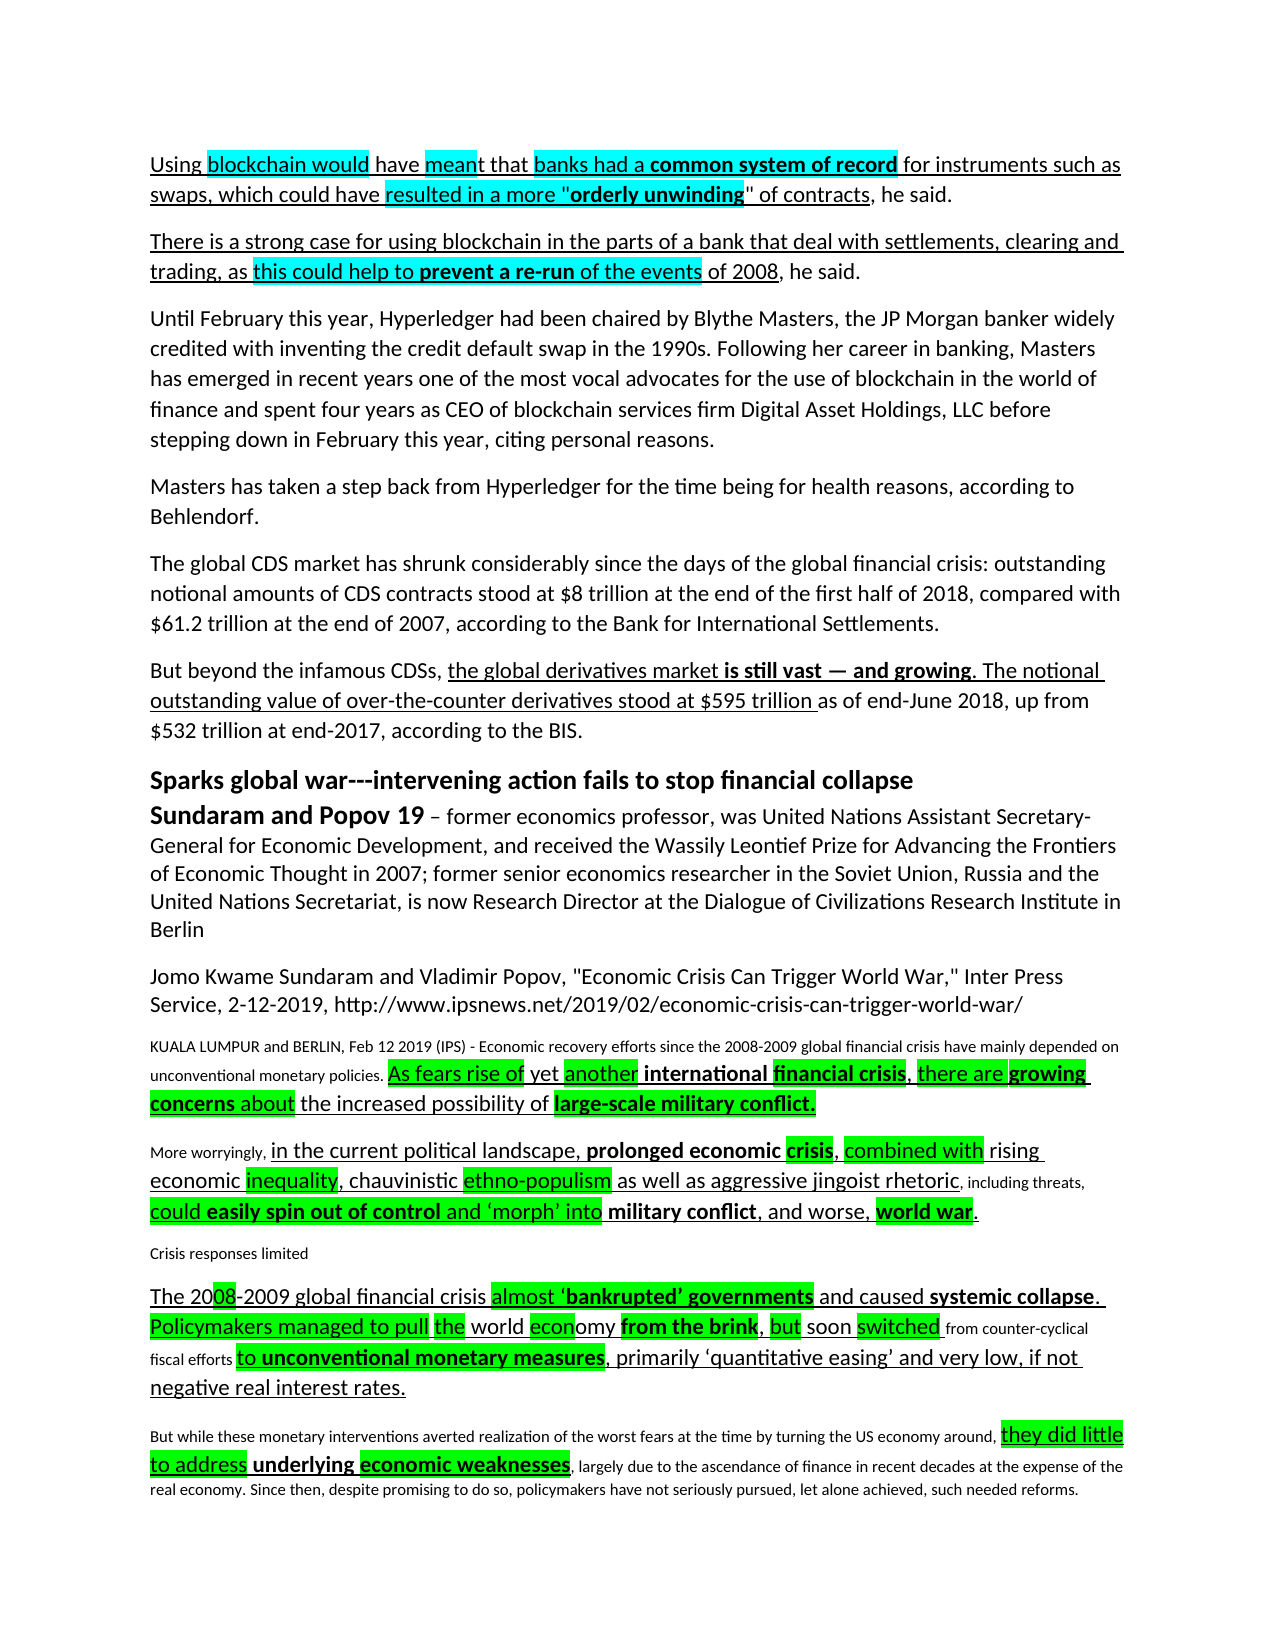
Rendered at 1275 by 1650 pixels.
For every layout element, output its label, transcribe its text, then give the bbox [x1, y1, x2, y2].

text Sparks global war---intervening action fails to stop financial collapse [150, 763, 1125, 797]
text Masters has taken a step back from Hyperledger for the time being for health reasons, according to Behlendorf. [150, 472, 1125, 530]
text The 2008-2009 global financial crisis almost ‘bankrupted’ governments and caused systemic collapse. Policymakers managed to pull the world economy from the brink, but soon switched from counter-cyclical fiscal efforts to unconventional monetary measures, primarily ‘quantitative easing’ and very low, if not negative real interest rates. [150, 1282, 1125, 1401]
text KUALA LUMPUR and BERLIN, Feb 12 2019 (IPS) - Economic recovery efforts since the 2008-2009 global financial crisis have mainly depended on unconventional monetary policies. As fears rise of yet another international financial crisis, there are growing concerns about the increased possibility of large-scale military conflict. [150, 1037, 1125, 1117]
text But beyond the infamous CDSs, the global derivatives market is still vast — and growing. The notional outstanding value of over-the-counter derivatives stood at $595 trillion as of end-June 2018, up from $532 trillion at end-2017, according to the BIS. [150, 656, 1125, 745]
text The global CDS market has shrunk considerably since the days of the global financial crisis: outstanding notional amounts of CDS contracts stood at $8 trillion at the end of the first half of 2018, compared with $61.2 trillion at the end of 2007, according to the Bank for International Settlements. [150, 549, 1125, 637]
text Crisis responses limited [150, 1244, 1125, 1264]
text More worryingly, in the current political landscape, prolonged economic crisis, combined with rising economic inequality, chauvinistic ethno-populism as well as aggressive jingoist rhetoric, including threats, could easily spin out of control and ‘morph’ into military conflict, and worse, world war. [150, 1136, 1125, 1225]
text Jomo Kwame Sundaram and Vladimir Popov, "Economic Crisis Can Trigger World War," Inter Press Service, 2-12-2019, http://www.ipsnews.net/2019/02/economic-crisis-can-trigger-world-war/ [150, 962, 1125, 1018]
text Until February this year, Hyperledger had been chaired by Blythe Masters, the JP Morgan banker widely credited with inventing the credit default swap in the 1990s. Following her career in banking, Masters has emerged in recent years one of the most vocal advocates for the use of blockchain in the world of finance and spent four years as CEO of blockchain services firm Digital Asset Holdings, LLC before stepping down in February this year, citing personal reasons. [150, 304, 1125, 453]
text Sundaram and Popov 19 – former economics professor, was United Nations Assistant Secretary-General for Economic Development, and received the Wassily Leontief Prize for Advancing the Frontiers of Economic Thought in 2007; former senior economics researcher in the Soviet Union, Russia and the United Nations Secretariat, is now Research Director at the Dialogue of Civilizations Research Institute in Berlin [150, 798, 1125, 943]
text But while these monetary interventions averted realization of the worst fears at the time by turning the US economy around, they did little to address underlying economic weaknesses, largely due to the ascendance of finance in recent decades at the expense of the real economy. Since then, despite promising to do so, policymakers have not seriously pursued, let alone achieved, such needed reforms. [150, 1420, 1125, 1500]
text There is a strong case for using blockchain in the parts of a bank that deal with settlements, clearing and trading, as this could help to prevent a re-run of the events of 2008, he said. [150, 227, 1125, 285]
text Using blockchain would have meant that banks had a common system of record for instruments such as swaps, which could have resulted in a more "orderly unwinding" of contracts, he said. [150, 150, 1125, 208]
